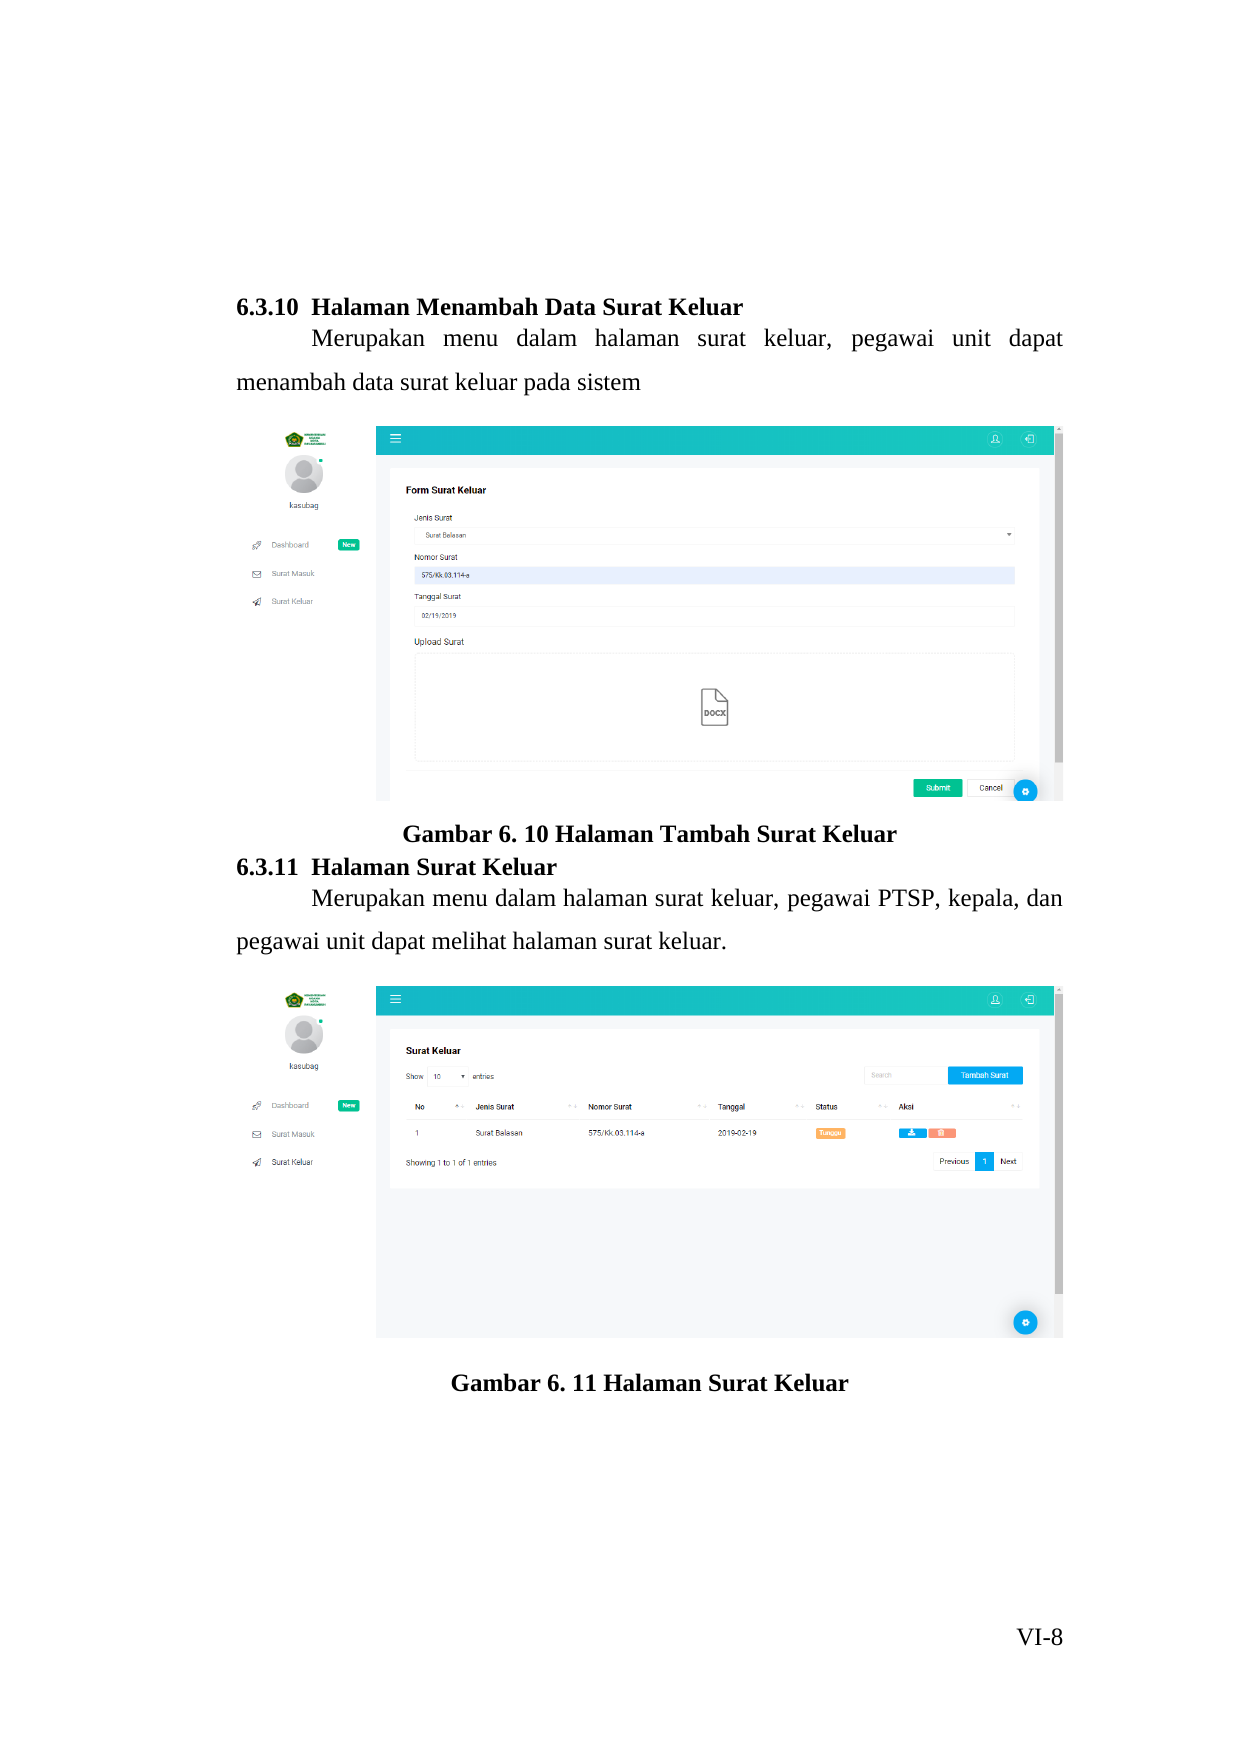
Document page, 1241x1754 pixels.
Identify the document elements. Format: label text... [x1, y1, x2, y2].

picture [236, 426, 1064, 801]
text Gambar 6. 11 Halaman Surat Keluar [236, 1368, 1063, 1397]
subtitle Halaman Surat Keluar [236, 852, 1063, 881]
picture [236, 986, 1064, 1338]
text Merupakan menu dalam halaman surat keluar, pegawai PTSP, kepala, dan pegawai unit dapat melihat halaman surat keluar. [236, 883, 1063, 955]
subtitle Halaman Menambah Data Surat Keluar [236, 292, 1063, 321]
text Gambar 6. 10 Halaman Tambah Surat Keluar [236, 819, 1063, 848]
text Merupakan menu dalam halaman surat keluar, pegawai unit dapat menambah data surat keluar pada sistem [236, 323, 1063, 395]
